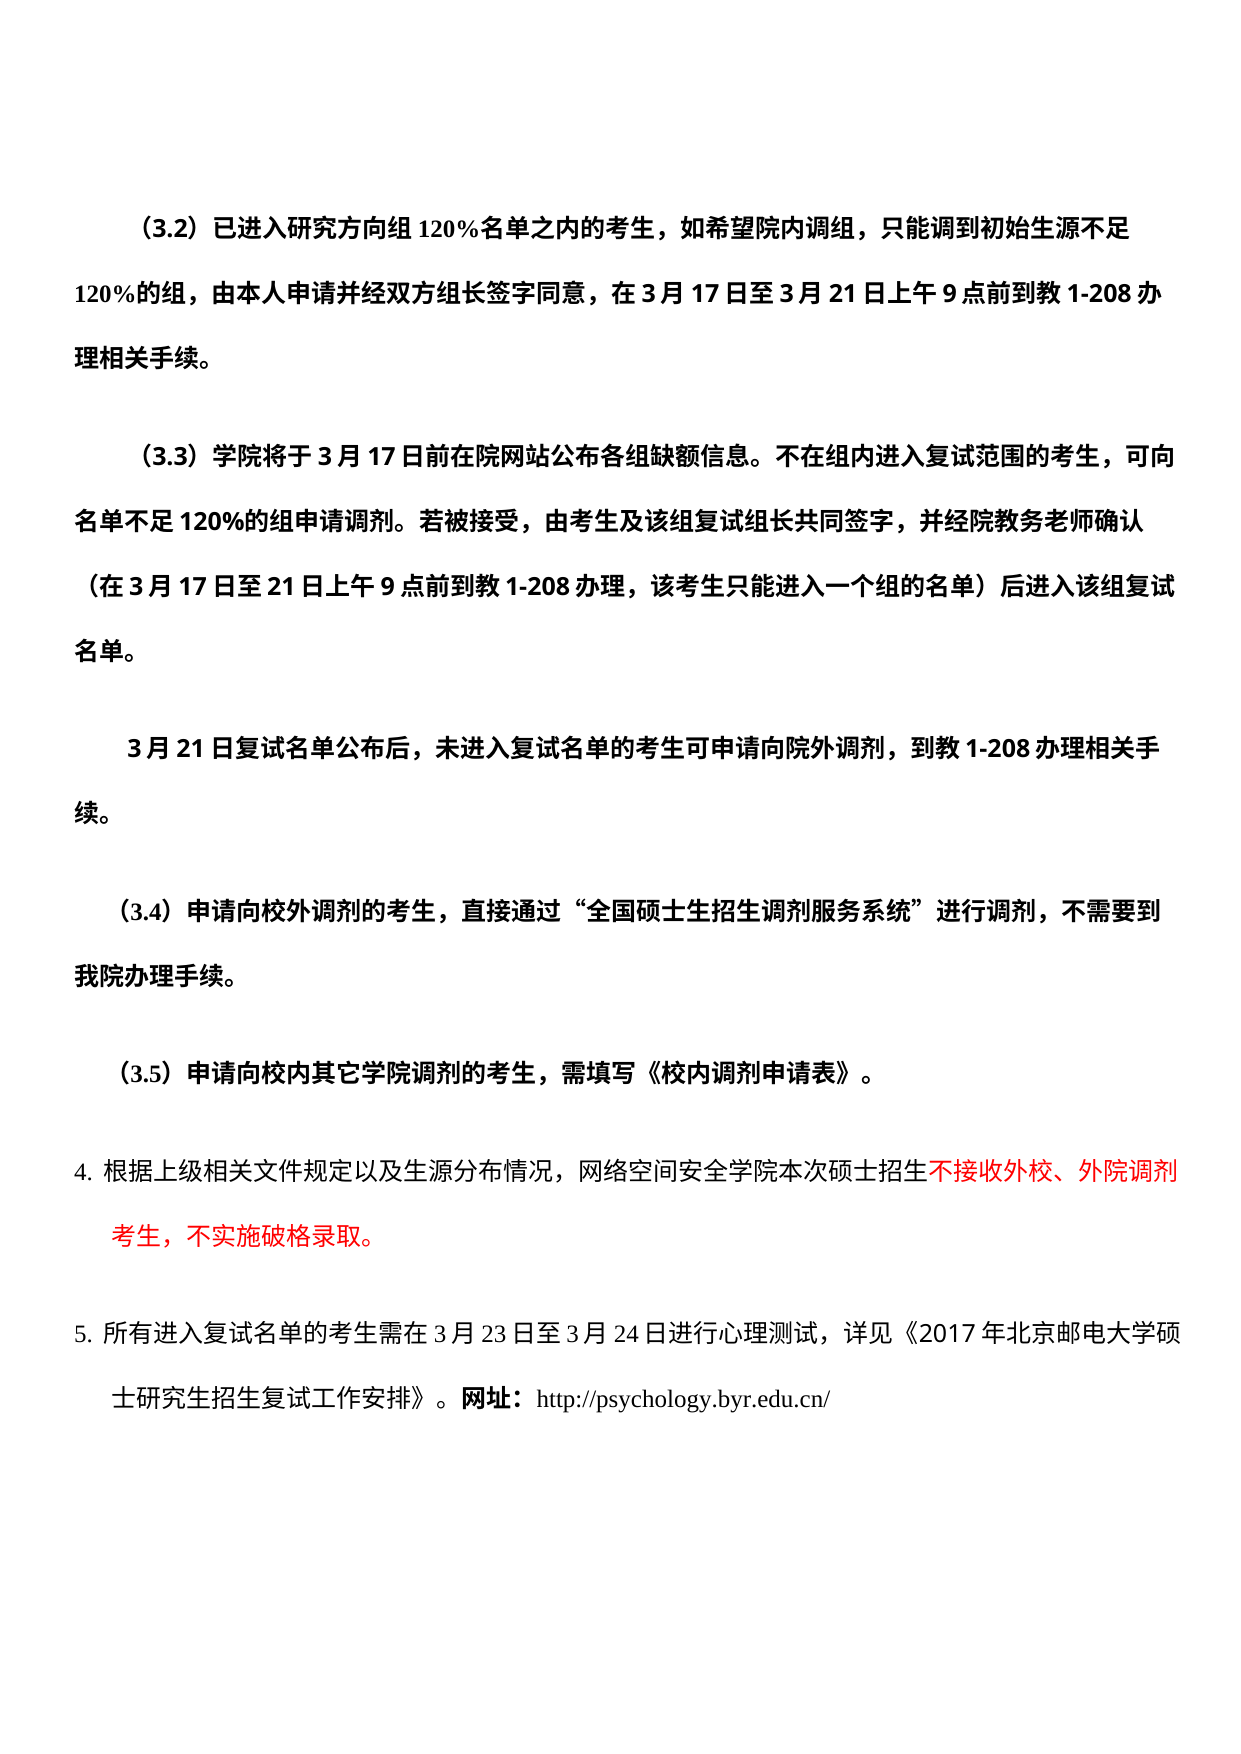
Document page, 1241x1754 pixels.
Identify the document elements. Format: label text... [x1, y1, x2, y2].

text （3.5）申请向校内其它学院调剂的考生，需填写《校内调剂申请表》。 [74, 1039, 1181, 1104]
text 5. 所有进入复试名单的考生需在3月23日至3月24日进行心理测试，详见《2017年北京邮电大学硕士研究生招生复试工作安排》。网址：http://psychology.byr.edu.cn/ [74, 1299, 1181, 1429]
text （3.2）已进入研究方向组120%名单之内的考生，如希望院内调组，只能调到初始生源不足120%的组，由本人申请并经双方组长签字同意，在3月17日至3月21日上午9点前到教1-208办理相关手续。 [74, 194, 1181, 389]
text （3.4）申请向校外调剂的考生，直接通过“全国硕士生招生调剂服务系统”进行调剂，不需要到我院办理手续。 [74, 877, 1181, 1007]
text （3.3）学院将于3月17日前在院网站公布各组缺额信息。不在组内进入复试范围的考生，可向名单不足120%的组申请调剂。若被接受，由考生及该组复试组长共同签字，并经院教务老师确认（在3月17日至21日上午9点前到教1-208办理，该考生只能进入一个组的名单）后进入该组复试名单。 [74, 422, 1181, 682]
text 3月21日复试名单公布后，未进入复试名单的考生可申请向院外调剂，到教1-208办理相关手续。 [74, 714, 1181, 844]
text 4. 根据上级相关文件规定以及生源分布情况，网络空间安全学院本次硕士招生不接收外校、外院调剂考生，不实施破格录取。 [74, 1137, 1181, 1267]
